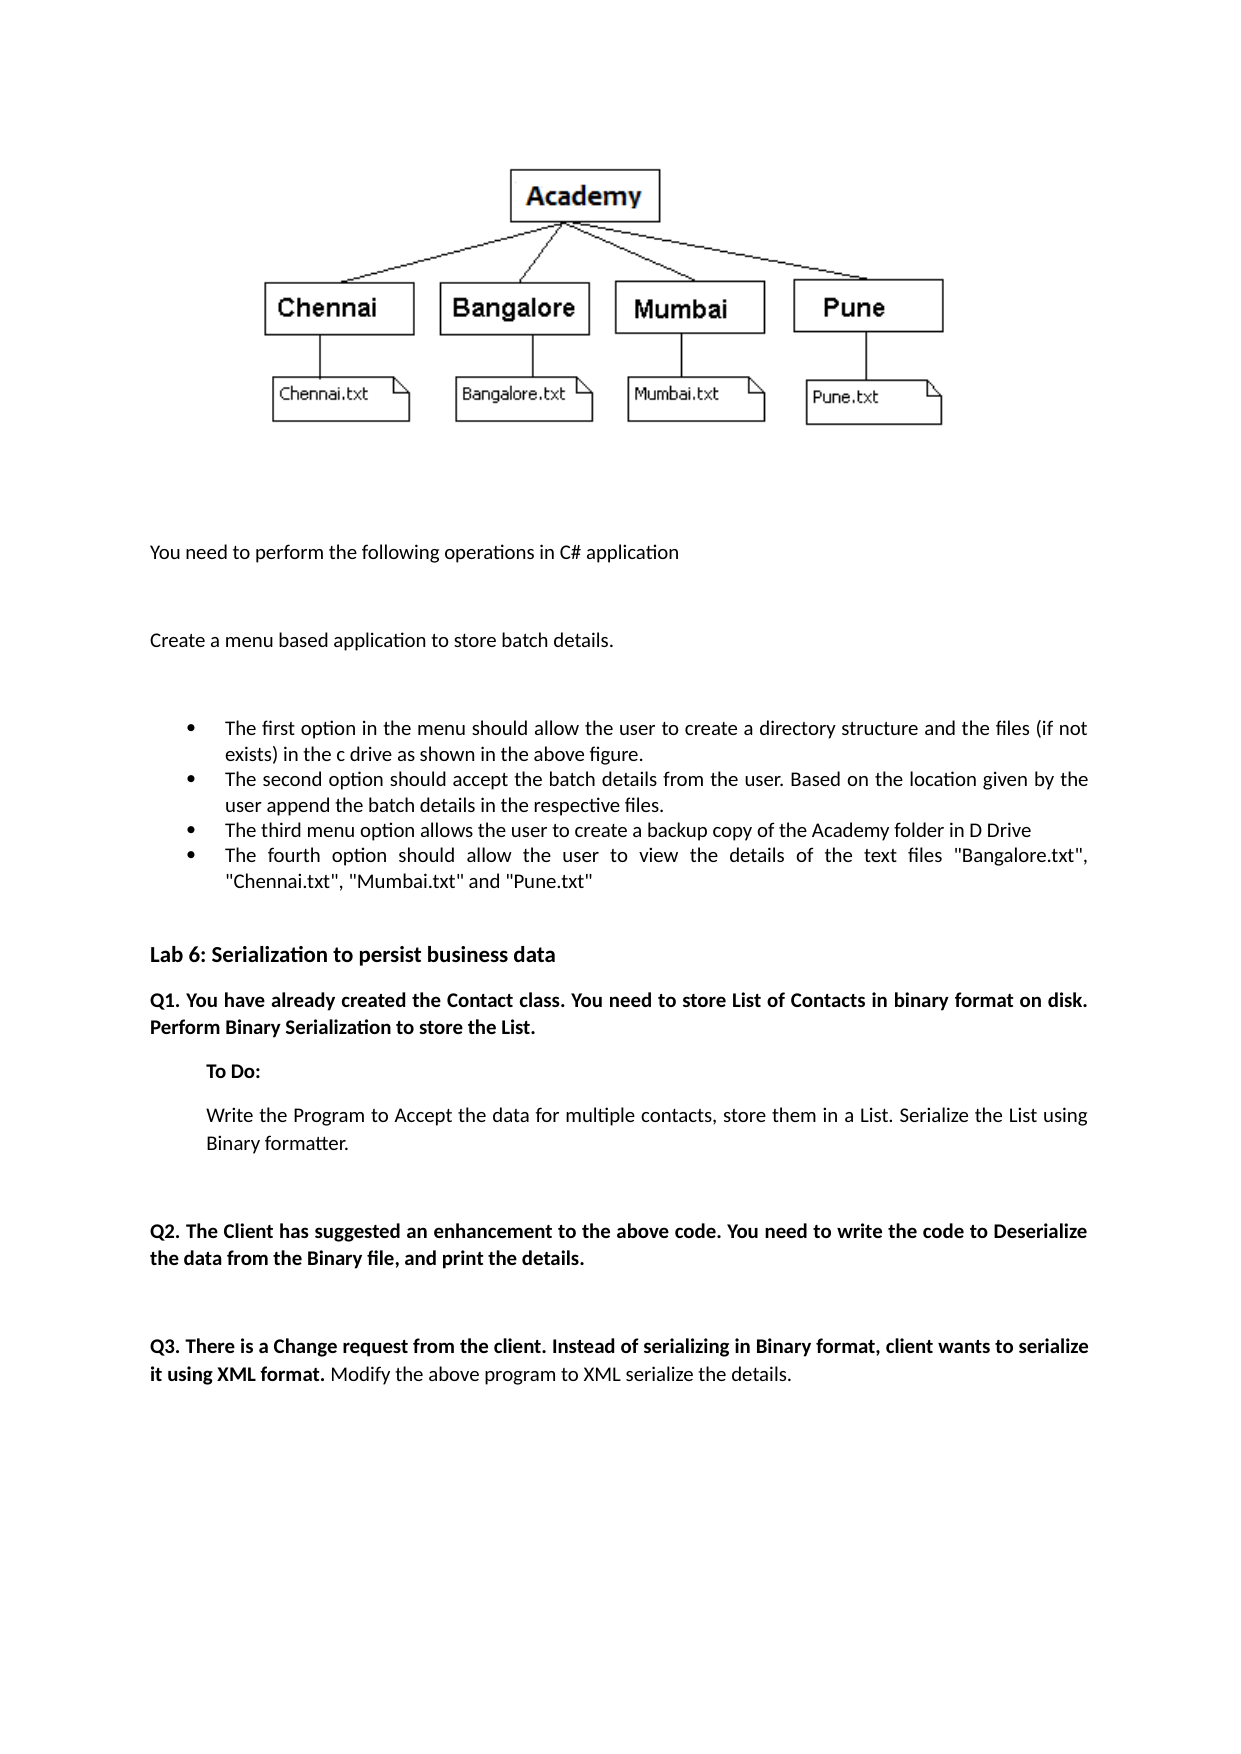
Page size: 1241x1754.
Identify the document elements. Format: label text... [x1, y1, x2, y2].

text To Do: [206, 1059, 1090, 1084]
text Q2. The Client has suggested an enhancement to the above code. You need to write the code to Deserialize the data from the Binary file, and print the details. [150, 1218, 1090, 1271]
text Q1. You have already created the Contact class. You need to store List of Contacts in binary format on disk. Perform Binary Serialization to store the List. [150, 987, 1090, 1040]
list The first option in the menu should allow the user to create a directory structure and the files (if not exists) in the c drive as shown in the above figure. [187, 716, 1090, 766]
text You need to perform the following operations in C# application [150, 539, 1090, 565]
list The fourth option should allow the user to view the details of the text files "Bangalore.txt", "Chennai.txt", "Mumbai.txt" and "Pune.txt" [187, 843, 1090, 893]
text Lab 6: Serialization to persist business data [150, 940, 1090, 968]
text Create a menu based application to store batch details. [150, 627, 1090, 653]
text Q3. There is a Change request from the client. Instead of serializing in Binary format, client wants to serialize it using XML format. Modify the above program to XML serialize the details. [150, 1334, 1090, 1387]
text Write the Program to Accept the data for multiple contacts, store them in a List. Serialize the List using Binary formatter. [206, 1103, 1090, 1156]
picture [235, 150, 1005, 521]
list The second option should accept the batch details from the user. Based on the location given by the user append the batch details in the respective files. [187, 766, 1090, 817]
list The third menu option allows the user to create a backup copy of the Academy folder in D Drive [187, 817, 1090, 843]
